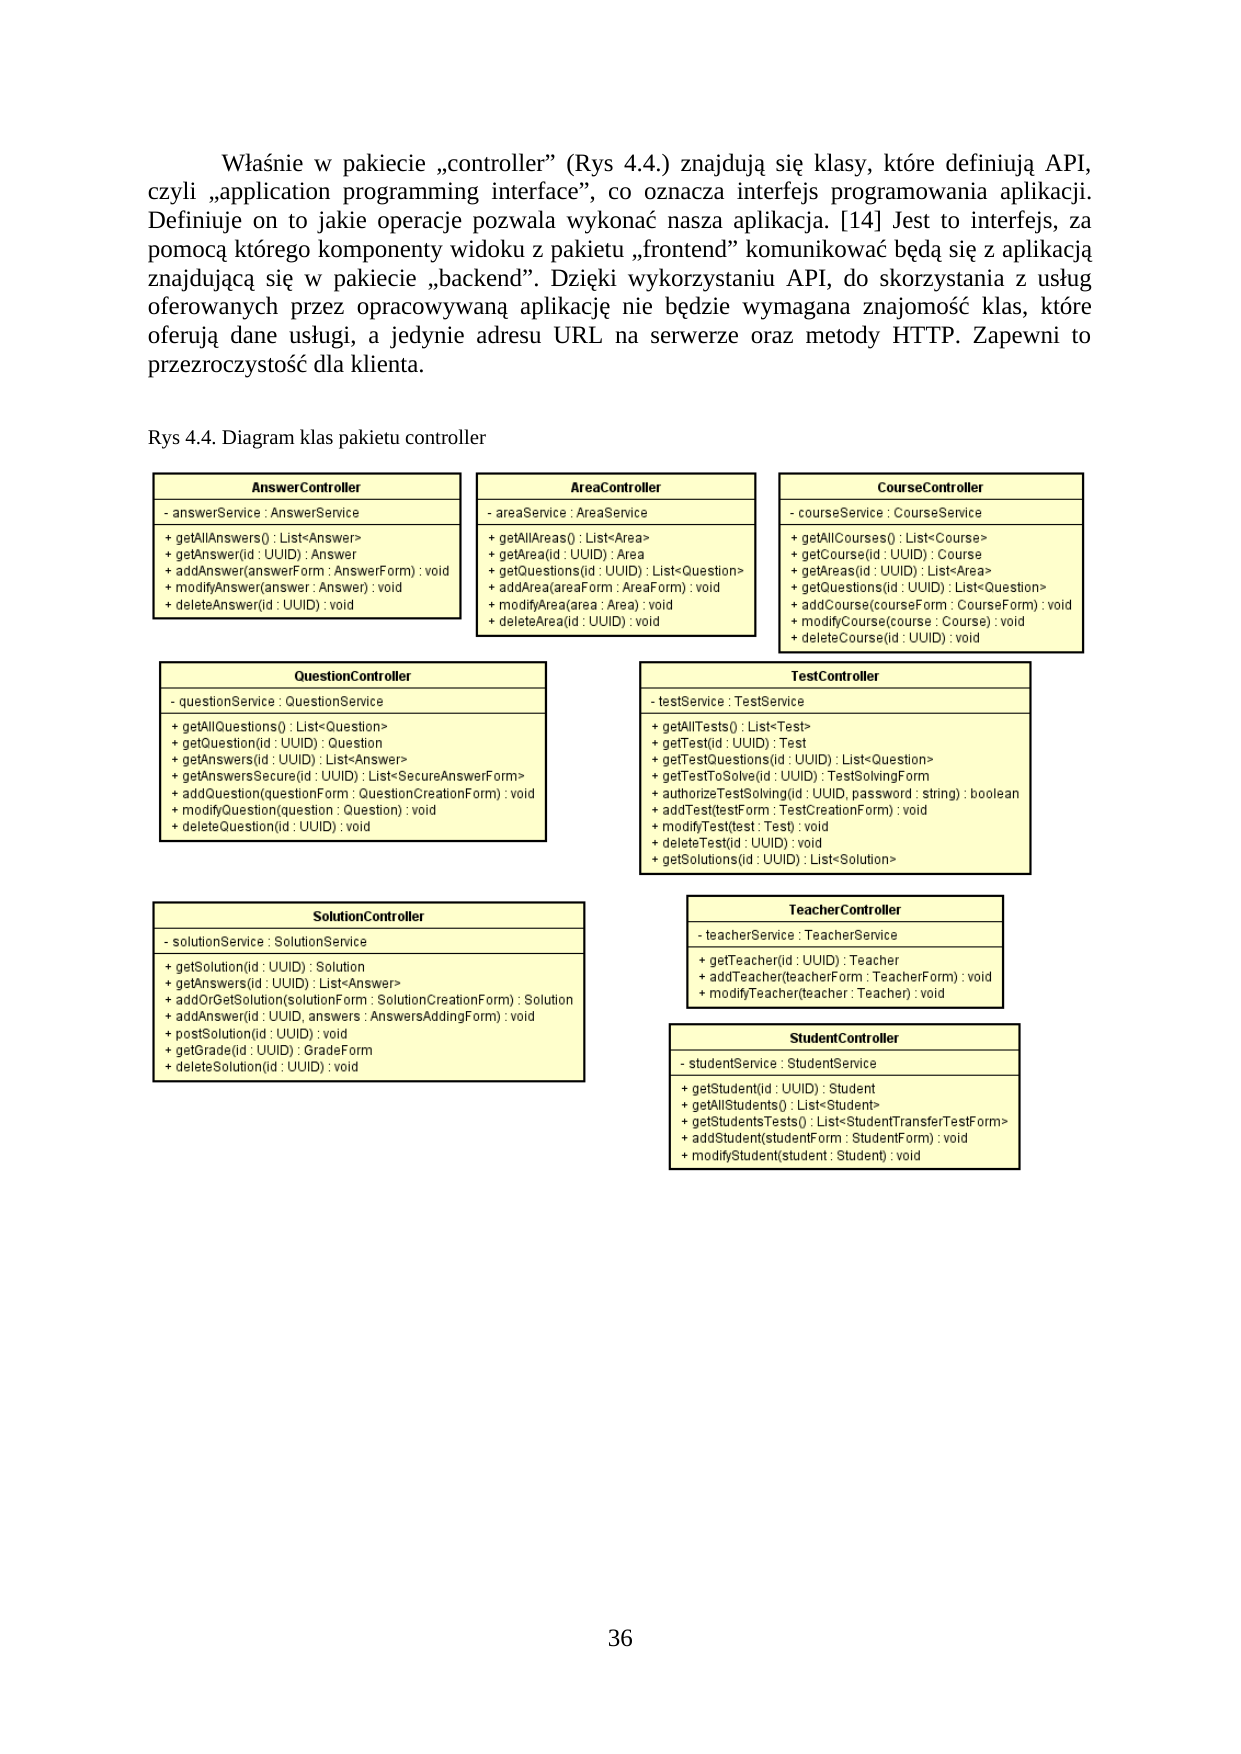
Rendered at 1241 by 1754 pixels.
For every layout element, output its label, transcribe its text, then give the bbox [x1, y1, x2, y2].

text Właśnie w pakiecie „controller” (Rys 4.4.) znajdują się klasy, które definiują API, czyli „application programming interface”, co oznacza interfejs programowania aplikacji. Definiuje on to jakie operacje pozwala wykonać nasza aplikacja. [14] Jest to interfejs, za pomocą którego komponenty widoku z pakietu „frontend” komunikować będą się z aplikacją znajdującą się w pakiecie „backend”. Dzięki wykorzystaniu API, do skorzystania z usług oferowanych przez opracowywaną aplikację nie będzie wymagana znajomość klas, które oferują dane usługi, a jedynie adresu URL na serwerze oraz metody HTTP. Zapewni to przezroczystość dla klienta. [148, 148, 1093, 378]
text Rys 4.4. Diagram klas pakietu controller [148, 425, 1093, 449]
picture [147, 467, 1093, 1202]
